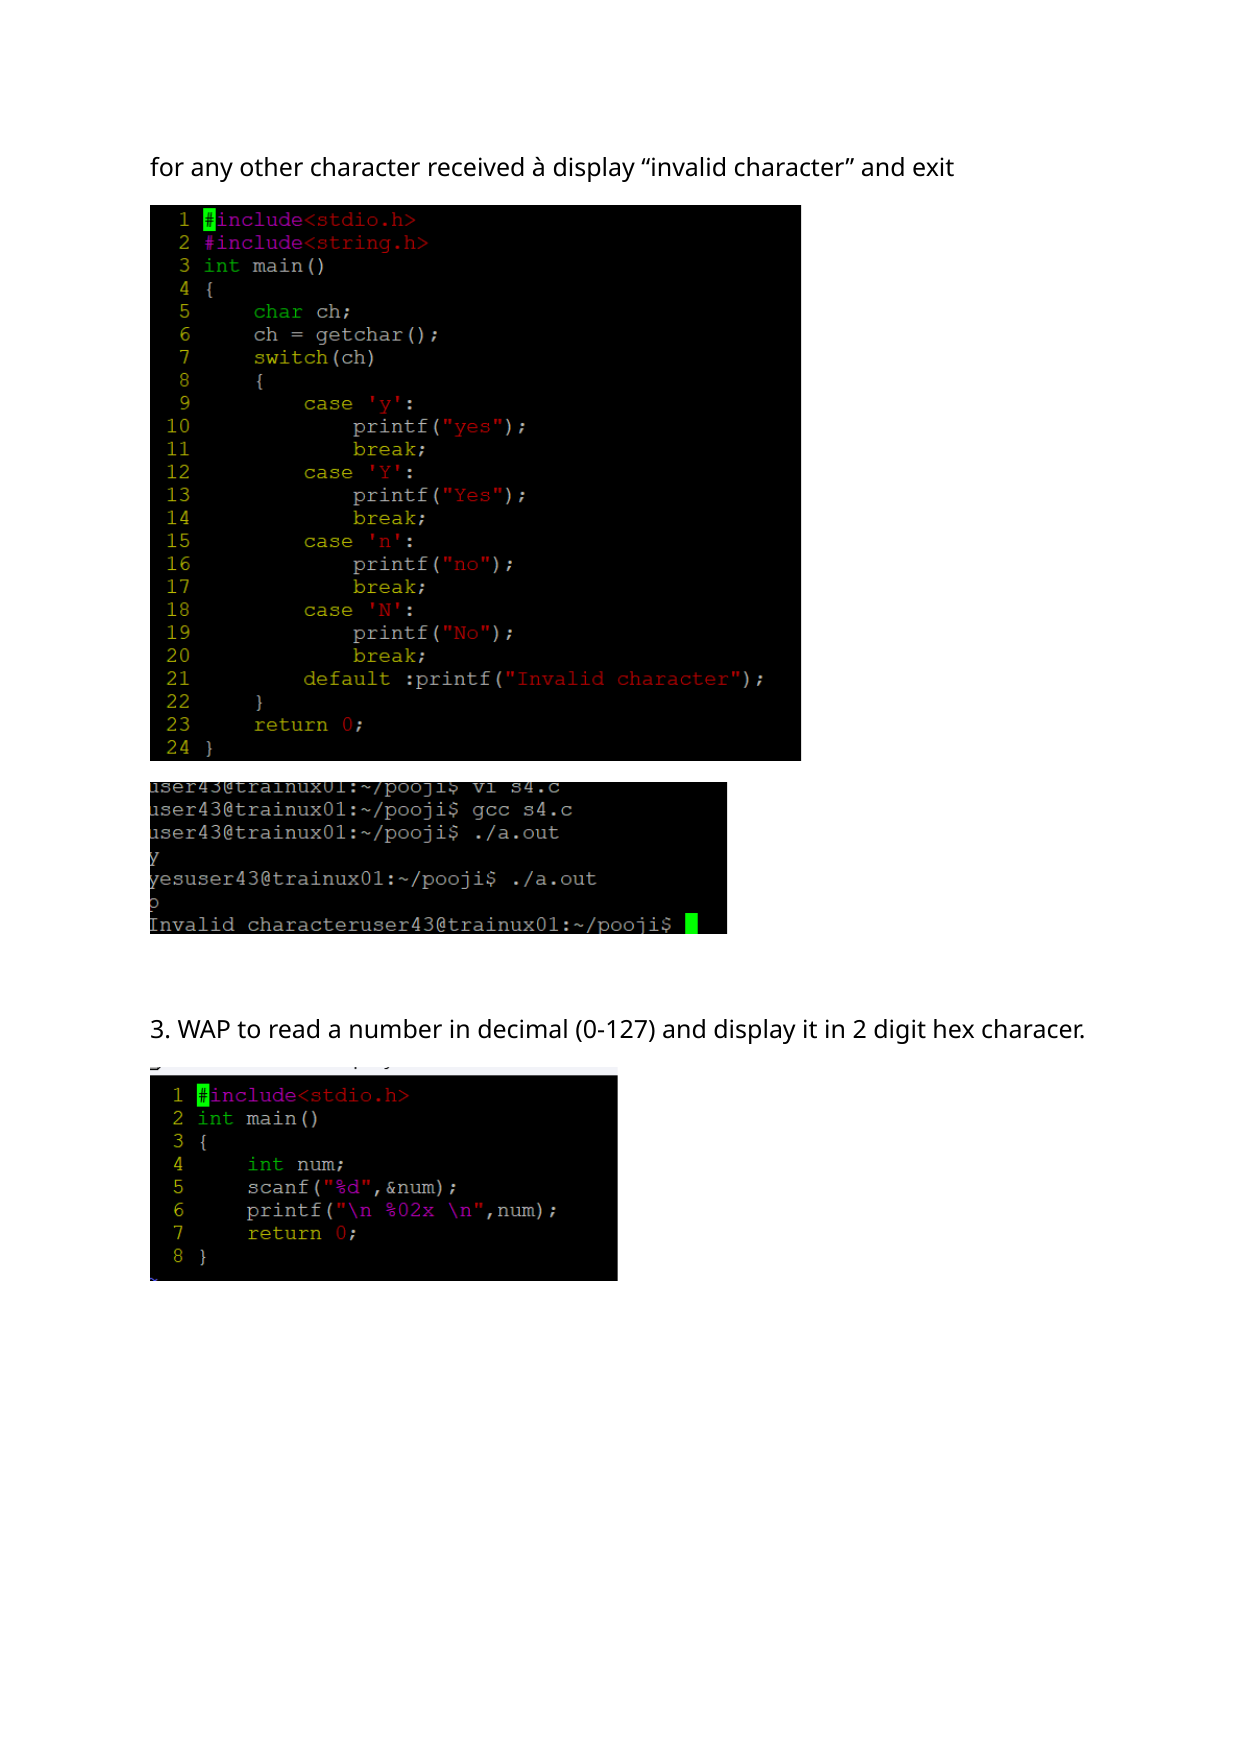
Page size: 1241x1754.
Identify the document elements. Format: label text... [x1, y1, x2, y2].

text for any other character received à display “invalid character” and exit [150, 150, 1090, 184]
picture [150, 1067, 618, 1281]
picture [150, 205, 802, 761]
text 3. WAP to read a number in decimal (0-127) and display it in 2 digit hex characer. [150, 1011, 1090, 1046]
picture [150, 782, 728, 934]
